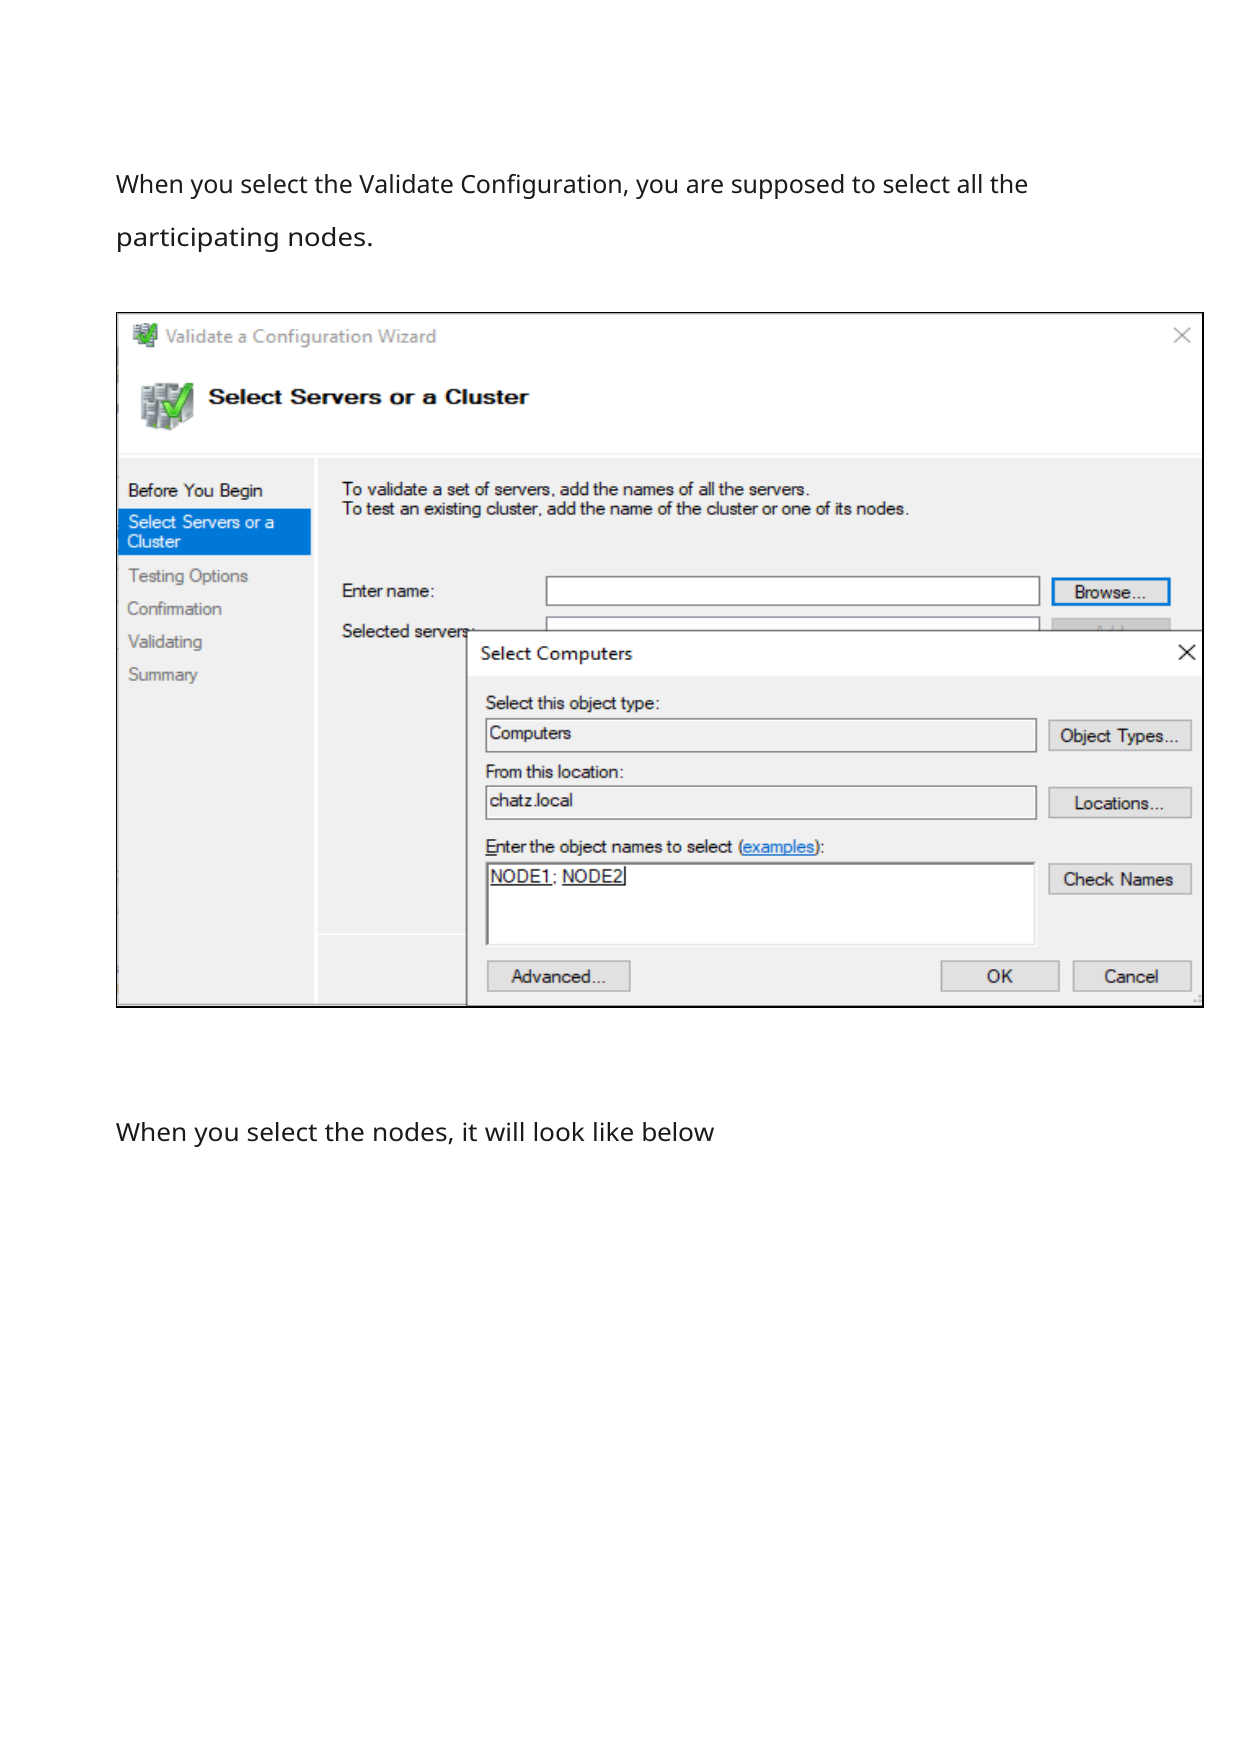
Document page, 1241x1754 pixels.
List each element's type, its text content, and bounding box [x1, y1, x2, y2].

text When you select the Validate Configuration, you are supposed to select all the participating nodes. [116, 166, 1100, 253]
picture [117, 313, 1202, 1006]
text When you select the nodes, it will look like below [116, 1115, 1196, 1149]
